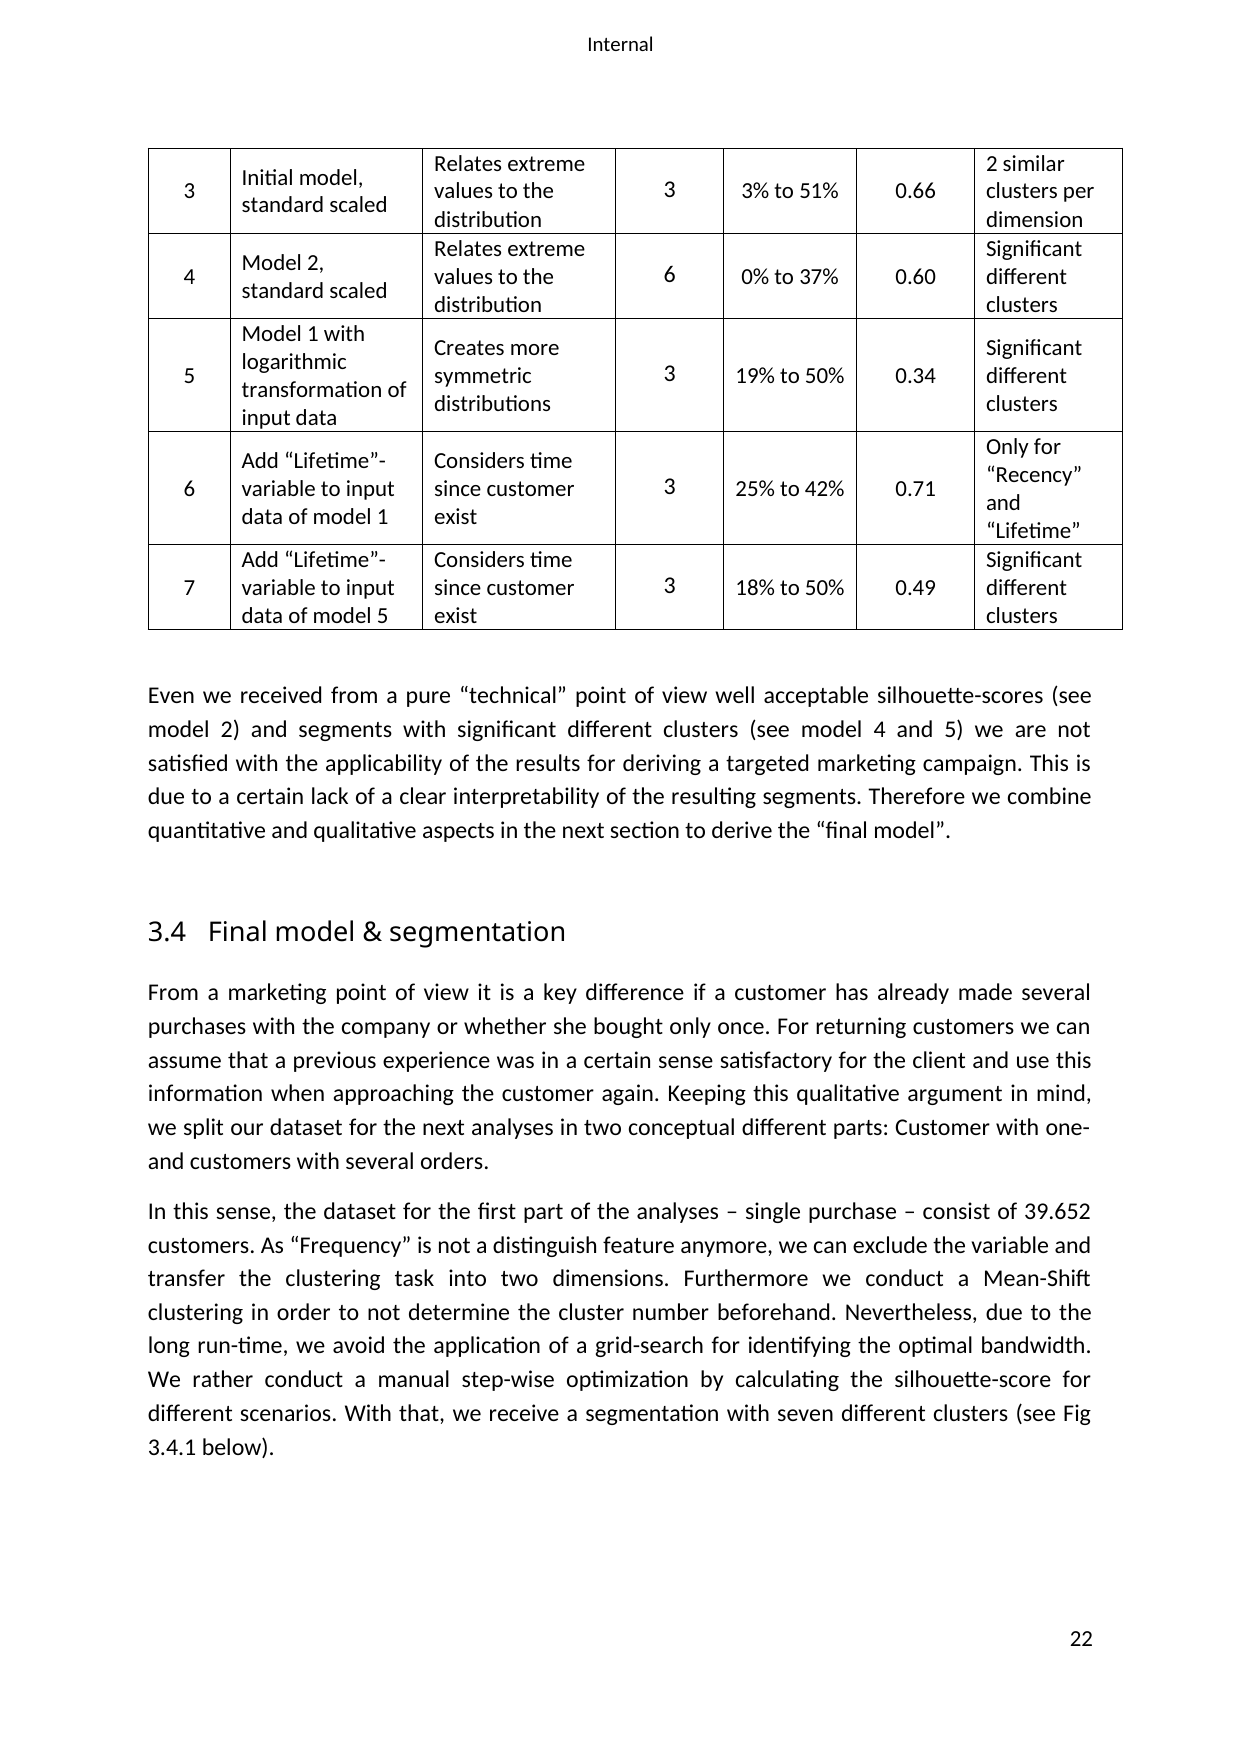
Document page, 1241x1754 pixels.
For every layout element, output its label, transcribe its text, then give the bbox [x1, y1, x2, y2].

table_cell 2 similar clusters per dimension [975, 149, 1122, 233]
table_cell Model 2, standard scaled [231, 234, 422, 318]
table_cell 0.60 [857, 234, 974, 318]
table_cell Add “Lifetime”-variable to input data of model 1 [231, 432, 422, 544]
table_cell Relates extreme values to the distribution [423, 149, 615, 233]
table_cell Significant different clusters [975, 234, 1122, 318]
table_cell Significant different clusters [975, 319, 1122, 431]
table_cell Model 1 with logarithmic transformation of input data [231, 319, 422, 431]
table_cell 0.66 [857, 149, 974, 233]
table_cell Significant different clusters [975, 545, 1122, 629]
table_cell 3 [616, 545, 723, 629]
text Even we received from a pure “technical” point of view well acceptable silhouette-scores (see model 2) and segments with significant different clusters (see model 4 and 5) we are not satisfied with the applicability of the results for deriving a targeted marketing campaign. This is due to a certain lack of a clear interpretability of the resulting segments. Therefore we combine quantitative and qualitative aspects in the next section to derive the “final model”. [148, 681, 1093, 844]
subtitle Final model & segmentation [148, 912, 1093, 949]
table_cell Creates more symmetric distributions [423, 319, 615, 431]
table_cell Relates extreme values to the distribution [423, 234, 615, 318]
table_cell 6 [616, 234, 723, 318]
table_cell 0% to 37% [724, 234, 856, 318]
table_cell 4 [149, 234, 230, 318]
table_cell 6 [149, 432, 230, 544]
table_cell Considers time since customer exist [423, 545, 615, 629]
table_cell 0.49 [857, 545, 974, 629]
table_cell Add “Lifetime”-variable to input data of model 5 [231, 545, 422, 629]
table_cell Initial model, standard scaled [231, 149, 422, 233]
table_cell 3 [149, 149, 230, 233]
table_cell 19% to 50% [724, 319, 856, 431]
table_cell 0.34 [857, 319, 974, 431]
table_cell 25% to 42% [724, 432, 856, 544]
text From a marketing point of view it is a key difference if a customer has already made several purchases with the company or whether she bought only once. For returning customers we can assume that a previous experience was in a certain sense satisfactory for the client and use this information when approaching the customer again. Keeping this qualitative argument in mind, we split our dataset for the next analyses in two conceptual different parts: Customer with one- and customers with several orders. [148, 977, 1093, 1175]
table_cell 7 [149, 545, 230, 629]
table_cell 3% to 51% [724, 149, 856, 233]
table_cell 0.71 [857, 432, 974, 544]
text In this sense, the dataset for the first part of the analyses – single purchase – consist of 39.652 customers. As “Frequency” is not a distinguish feature anymore, we can exclude the variable and transfer the clustering task into two dimensions. Furthermore we conduct a Mean-Shift clustering in order to not determine the cluster number beforehand. Nevertheless, due to the long run-time, we avoid the application of a grid-search for identifying the optimal bandwidth. We rather conduct a manual step-wise optimization by calculating the silhouette-score for different scenarios. With that, we receive a segmentation with seven different clusters (see Fig 3.4.1 below). [148, 1196, 1093, 1461]
table_cell 3 [616, 432, 723, 544]
table_cell 3 [616, 319, 723, 431]
table_cell 3 [616, 149, 723, 233]
table_cell Considers time since customer exist [423, 432, 615, 544]
table_cell 5 [149, 319, 230, 431]
table_cell Only for “Recency” and “Lifetime” [975, 432, 1122, 544]
table_cell 18% to 50% [724, 545, 856, 629]
